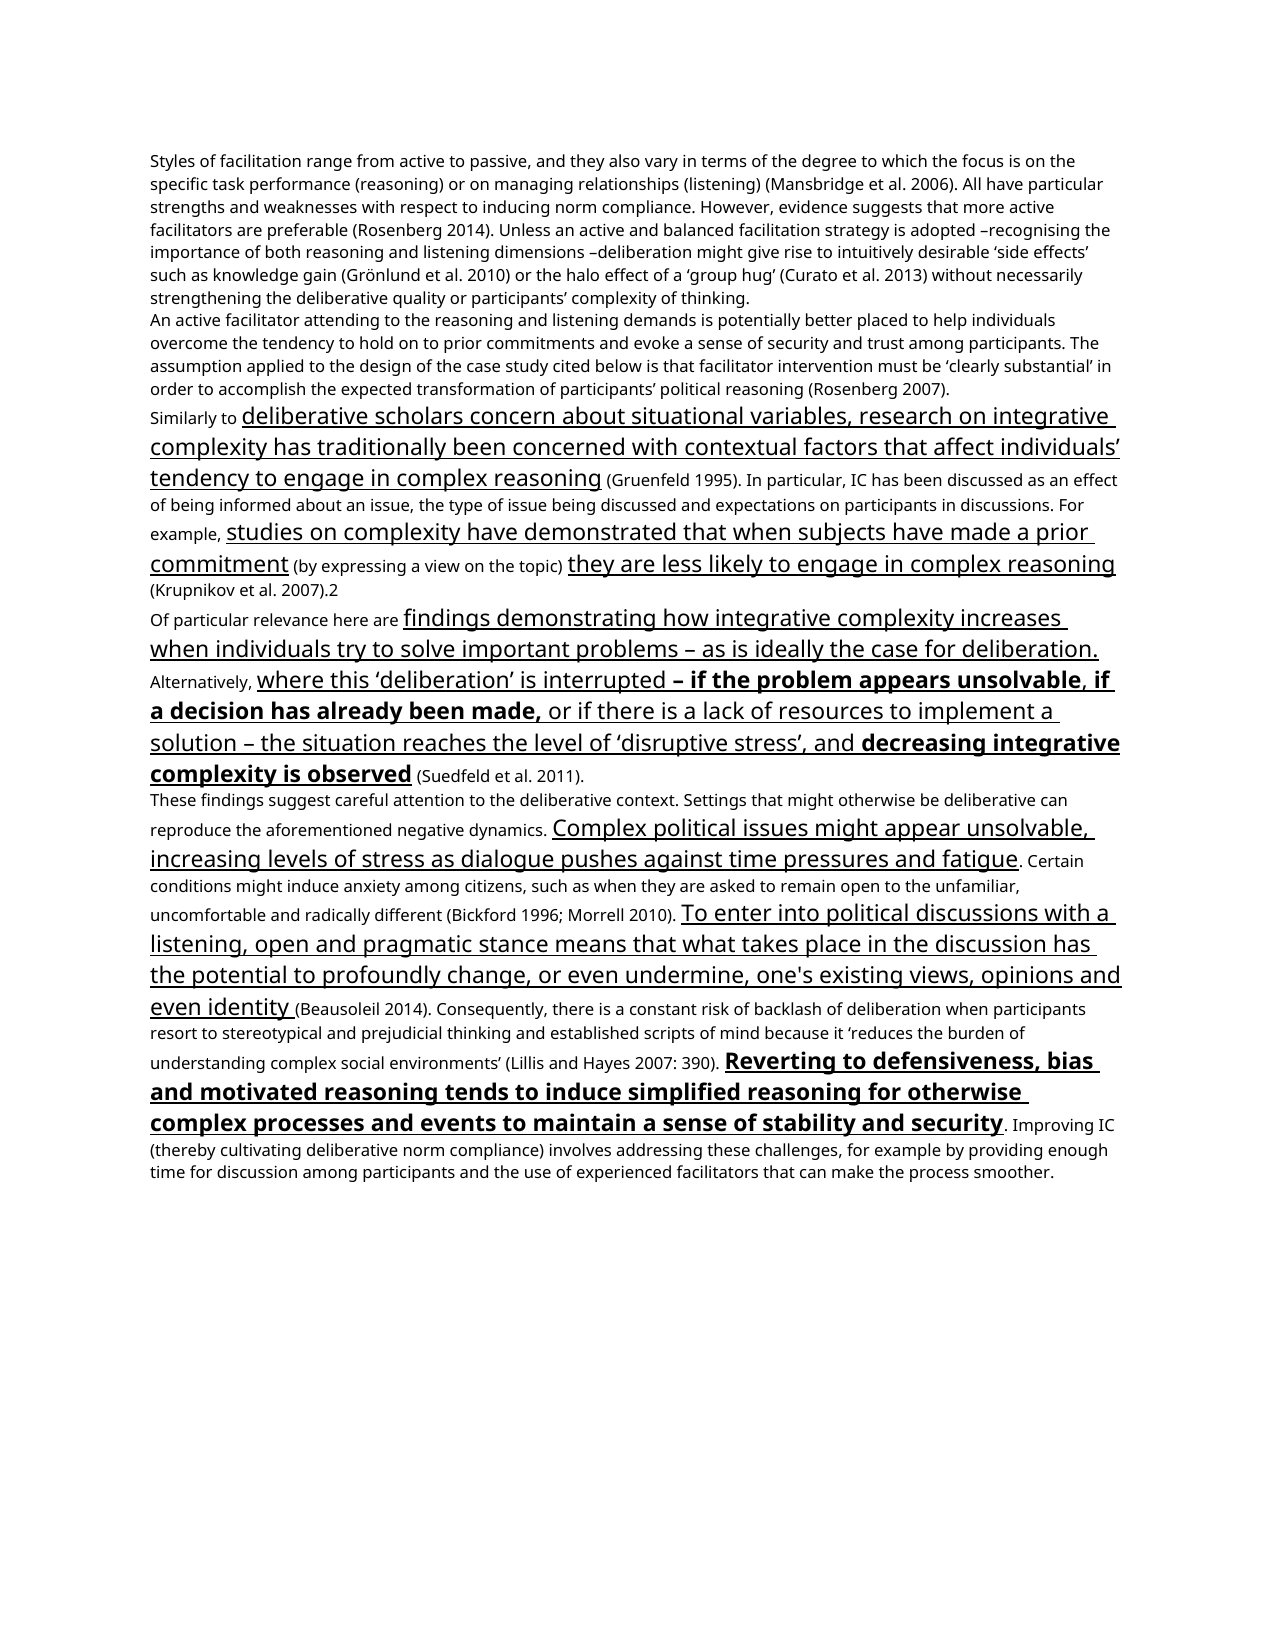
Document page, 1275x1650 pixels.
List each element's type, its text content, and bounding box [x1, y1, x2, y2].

text These findings suggest careful attention to the deliberative context. Settings that might otherwise be deliberative can reproduce the aforementioned negative dynamics. Complex political issues might appear unsolvable, increasing levels of stress as dialogue pushes against time pressures and fatigue. Certain conditions might induce anxiety among citizens, such as when they are asked to remain open to the unfamiliar, uncomfortable and radically different (Bickford 1996; Morrell 2010). To enter into political discussions with a listening, open and pragmatic stance means that what takes place in the discussion has the potential to profoundly change, or even undermine, one's existing views, opinions and even identity (Beausoleil 2014). Consequently, there is a constant risk of backlash of deliberation when participants resort to stereotypical and prejudicial thinking and established scripts of mind because it ‘reduces the burden of understanding complex social environments’ (Lillis and Hayes 2007: 390). Reverting to defensiveness, bias and motivated reasoning tends to induce simplified reasoning for otherwise complex processes and events to maintain a sense of stability and security. Improving IC (thereby cultivating deliberative norm compliance) involves addressing these challenges, for example by providing enough time for discussion among participants and the use of experienced facilitators that can make the process smoother. [150, 789, 1125, 1184]
text An active facilitator attending to the reasoning and listening demands is potentially better placed to help individuals overcome the tendency to hold on to prior commitments and evoke a sense of security and trust among participants. The assumption applied to the design of the case study cited below is that facilitator intervention must be ‘clearly substantial’ in order to accomplish the expected transformation of participants’ political reasoning (Rosenberg 2007). [150, 309, 1125, 400]
text Similarly to deliberative scholars concern about situational variables, research on integrative complexity has traditionally been concerned with contextual factors that affect individuals’ tendency to engage in complex reasoning (Gruenfeld 1995). In particular, IC has been discussed as an effect of being informed about an issue, the type of issue being discussed and expectations on participants in discussions. For example, studies on complexity have demonstrated that when subjects have made a prior commitment (by expressing a view on the topic) they are less likely to engage in complex reasoning (Krupnikov et al. 2007).2 [150, 400, 1125, 601]
text Of particular relevance here are findings demonstrating how integrative complexity increases when individuals try to solve important problems – as is ideally the case for deliberation. Alternatively, where this ‘deliberation’ is interrupted – if the problem appears unsolvable, if a decision has already been made, or if there is a lack of resources to implement a solution – the situation reaches the level of ‘disruptive stress’, and decreasing integrative complexity is observed (Suedfeld et al. 2011). [150, 601, 1125, 789]
text Styles of facilitation range from active to passive, and they also vary in terms of the degree to which the focus is on the specific task performance (reasoning) or on managing relationships (listening) (Mansbridge et al. 2006). All have particular strengths and weaknesses with respect to inducing norm compliance. However, evidence suggests that more active facilitators are preferable (Rosenberg 2014). Unless an active and balanced facilitation strategy is adopted –recognising the importance of both reasoning and listening dimensions –deliberation might give rise to intuitively desirable ‘side effects’ such as knowledge gain (Grönlund et al. 2010) or the halo effect of a ‘group hug’ (Curato et al. 2013) without necessarily strengthening the deliberative quality or participants’ complexity of thinking. [150, 150, 1125, 309]
